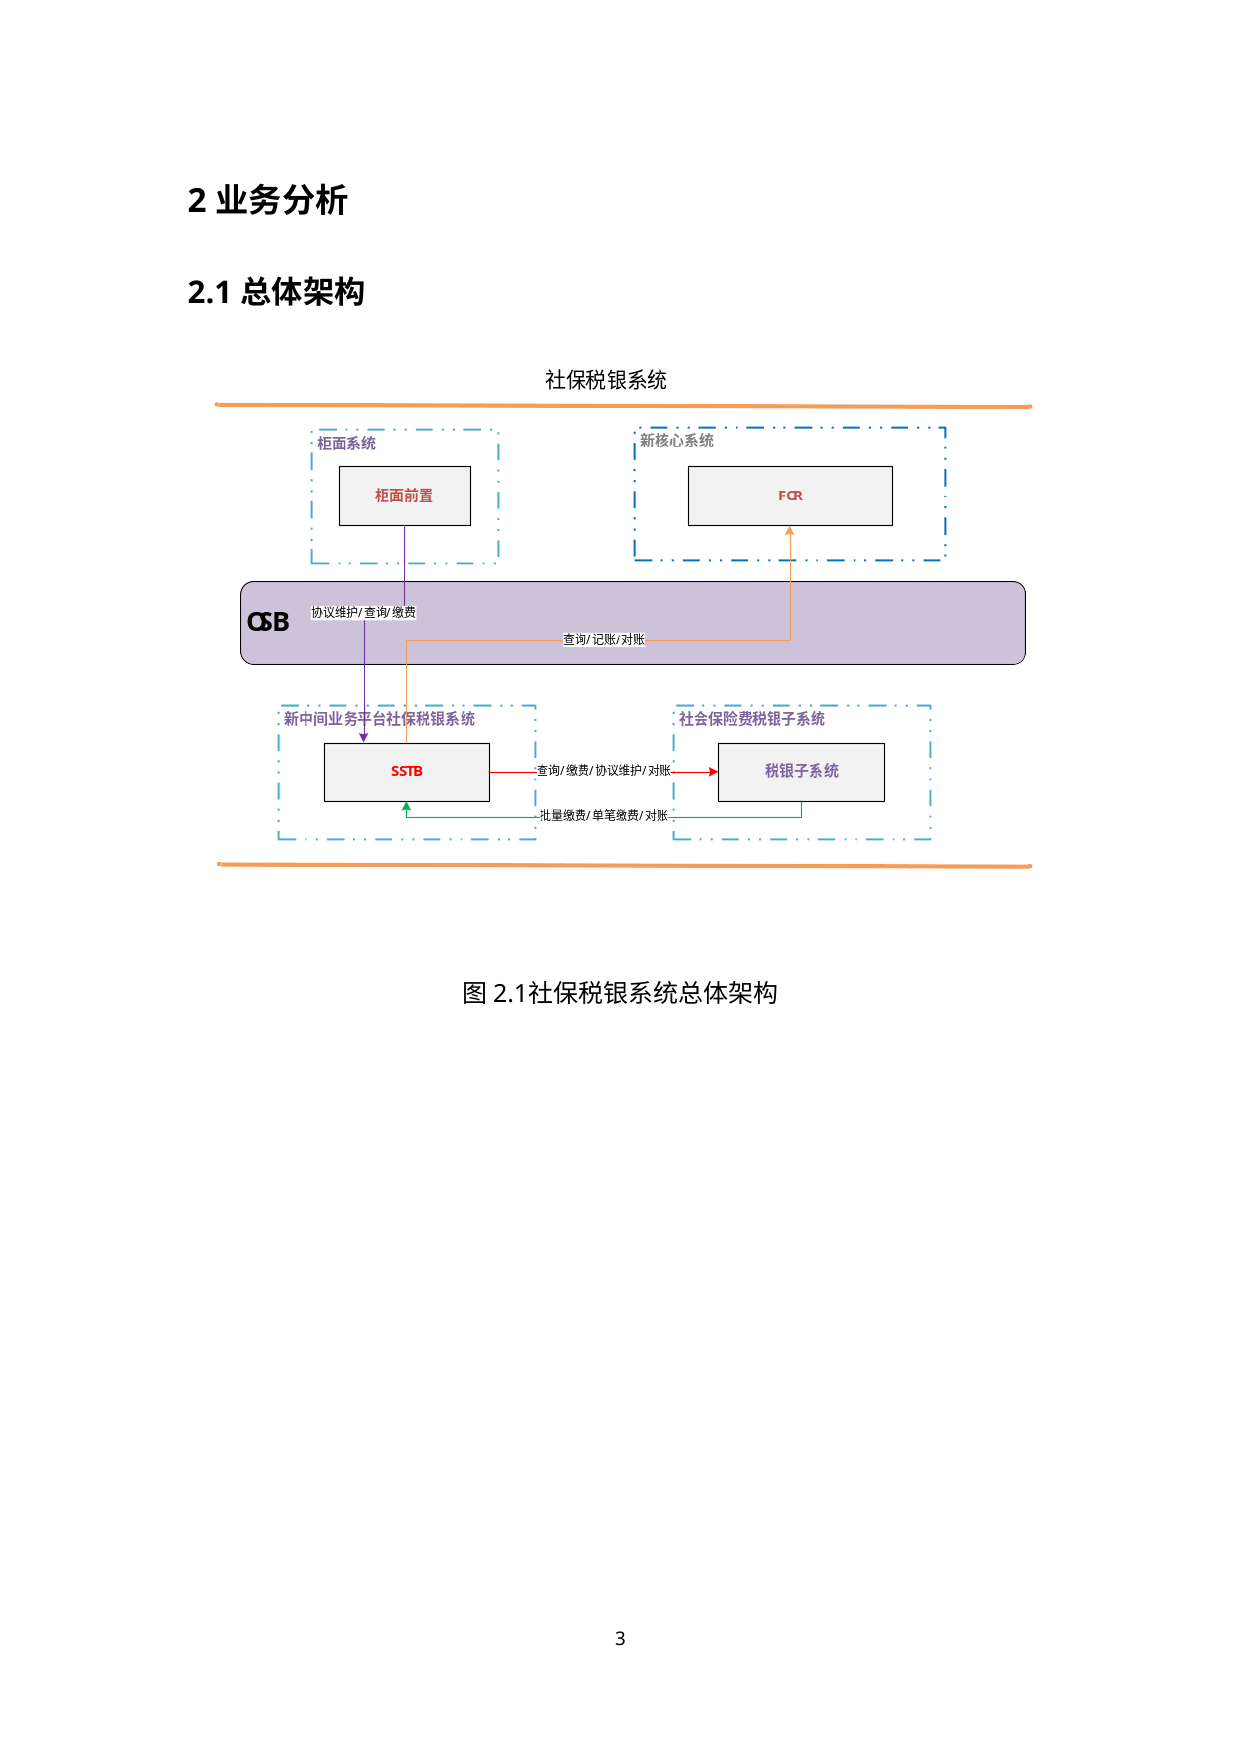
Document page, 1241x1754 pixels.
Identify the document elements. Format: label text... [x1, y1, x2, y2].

subtitle 业务分析 [187, 164, 1053, 232]
text 图 2.1社保税银系统总体架构 [187, 347, 1053, 1026]
subtitle 总体架构 [187, 256, 1053, 324]
